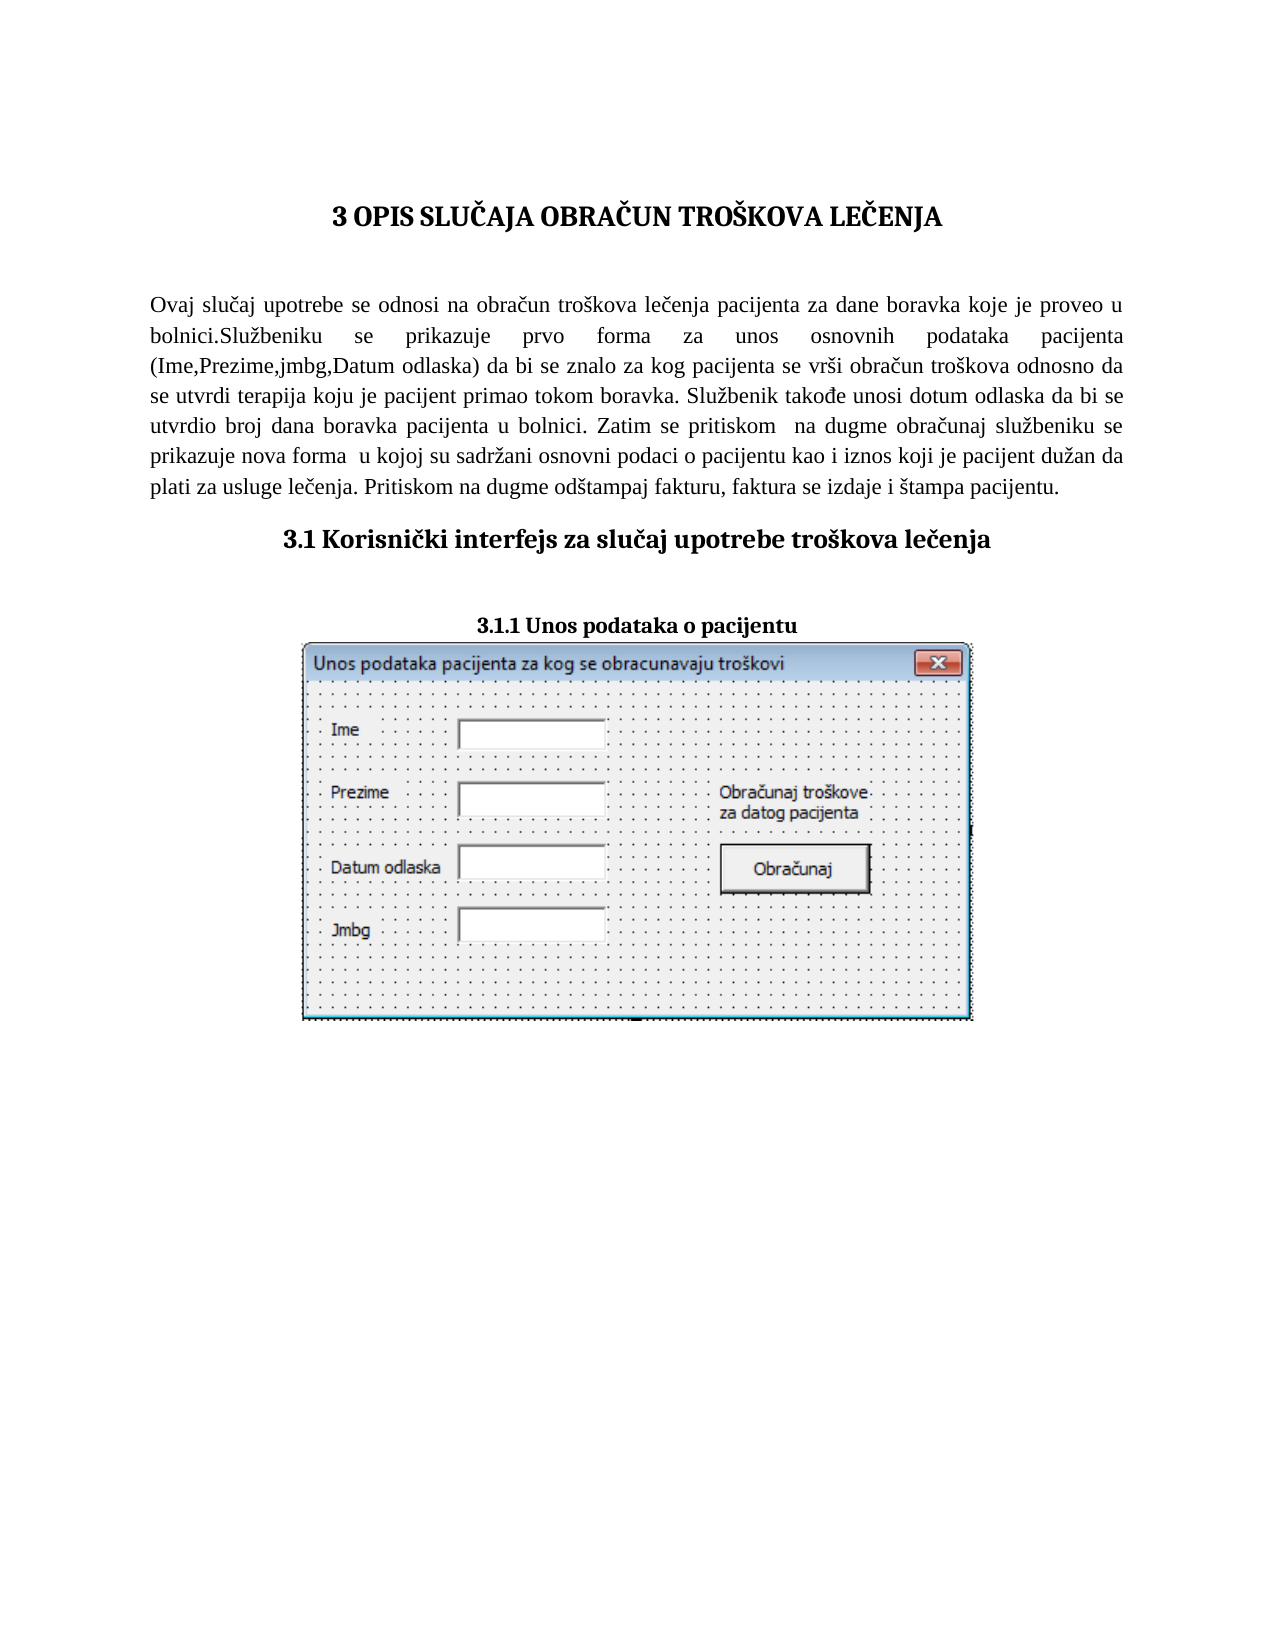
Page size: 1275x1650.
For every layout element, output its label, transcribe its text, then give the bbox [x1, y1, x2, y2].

picture [301, 642, 974, 1021]
text Ovaj slučaj upotrebe se odnosi na obračun troškova lečenja pacijenta za dane boravka koje je proveo u bolnici.Službeniku se prikazuje prvo forma za unos osnovnih podataka pacijenta (Ime,Prezime,jmbg,Datum odlaska) da bi se znalo za kog pacijenta se vrši obračun troškova odnosno da se utvrdi terapija koju je pacijent primao tokom boravka. Službenik takođe unosi dotum odlaska da bi se utvrdio broj dana boravka pacijenta u bolnici. Zatim se pritiskom na dugme obračunaj službeniku se prikazuje nova forma u kojoj su sadržani osnovni podaci o pacijentu kao i iznos koji je pacijent dužan da plati za usluge lečenja. Pritiskom na dugme odštampaj fakturu, faktura se izdaje i štampa pacijentu. [150, 292, 1125, 499]
subtitle 3 OPIS SLUČAJA OBRAČUN TROŠKOVA LEČENJA [150, 200, 1125, 233]
subtitle 3.1.1 Unos podataka o pacijentu [150, 613, 1125, 639]
subtitle 3.1 Korisnički interfejs za slučaj upotrebe troškova lečenja [150, 524, 1125, 555]
